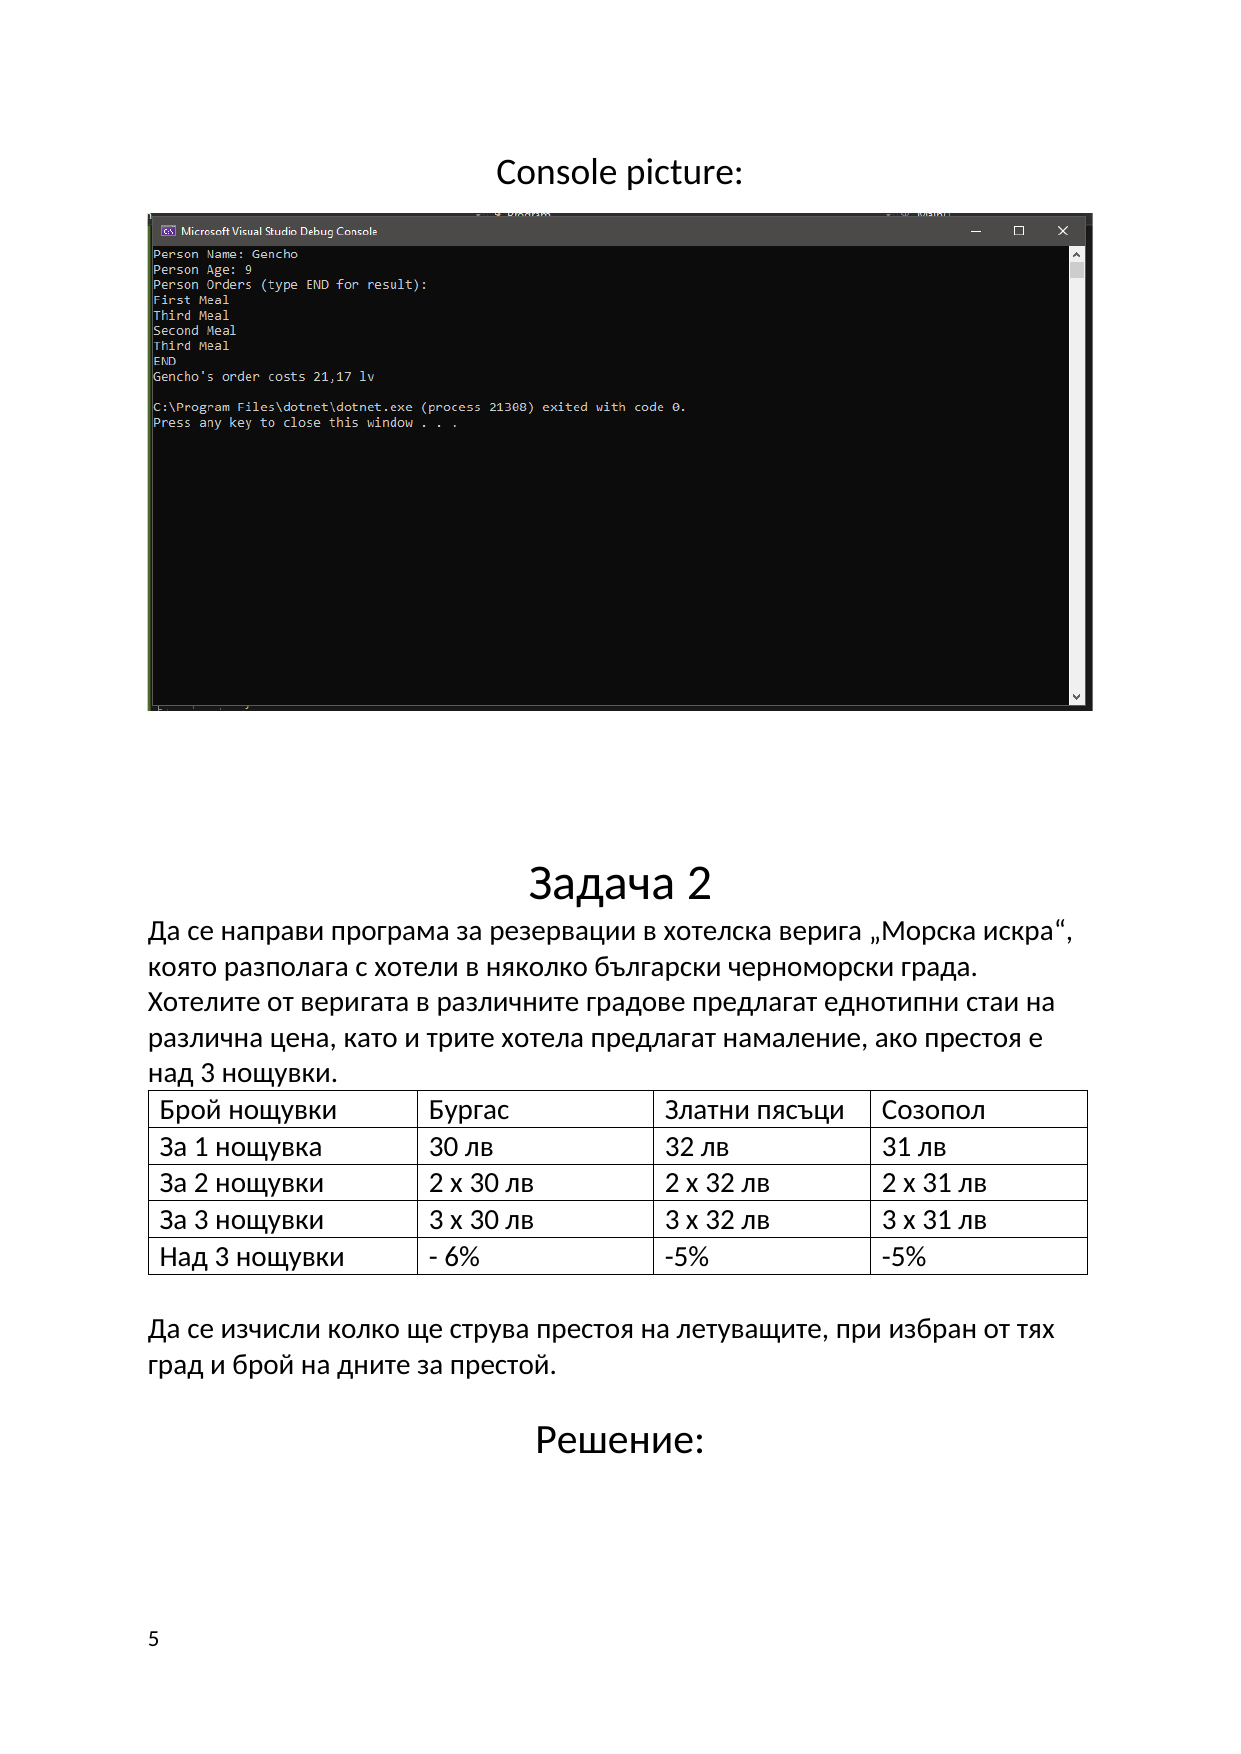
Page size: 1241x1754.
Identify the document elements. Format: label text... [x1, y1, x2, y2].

table_cell 3 х 31 лв [871, 1201, 1087, 1237]
table_header Брой нощувки [149, 1091, 417, 1127]
table_cell 2 х 30 лв [418, 1165, 653, 1200]
table_header Златни пясъци [654, 1091, 870, 1127]
table_header Бургас [418, 1091, 653, 1127]
table_cell За 3 нощувки [149, 1201, 417, 1237]
table_cell -5% [654, 1238, 870, 1273]
table_cell За 2 нощувки [149, 1165, 417, 1200]
table_cell 3 х 32 лв [654, 1201, 870, 1237]
text Да се направи програма за резервации в хотелска верига „Морска искра“, която разполага с хотели в няколко български черноморски града. Хотелите от веригата в различните градове предлагат еднотипни стаи на различна цена, като и трите хотела предлагат намаление, ако престоя е над 3 нощувки. [148, 912, 1093, 1090]
table_header Созопол [871, 1091, 1087, 1127]
table_cell 32 лв [654, 1128, 870, 1163]
table_cell За 1 нощувка [149, 1128, 417, 1163]
table_cell 31 лв [871, 1128, 1087, 1163]
table_cell -5% [871, 1238, 1087, 1273]
table_cell 2 х 32 лв [654, 1165, 870, 1200]
table_cell 2 х 31 лв [871, 1165, 1087, 1200]
text Решение: [148, 1413, 1093, 1463]
table_cell - 6% [418, 1238, 653, 1273]
table_cell 30 лв [418, 1128, 653, 1163]
text Console picture: [148, 148, 1093, 193]
table_cell 3 х 30 лв [418, 1201, 653, 1237]
picture [147, 213, 1093, 711]
text Да се изчисли колко ще струва престоя на летуващите, при избран от тях град и брой на дните за престой. [148, 1310, 1093, 1381]
table_cell Над 3 нощувки [149, 1238, 417, 1273]
text Задача 2 [148, 851, 1093, 912]
